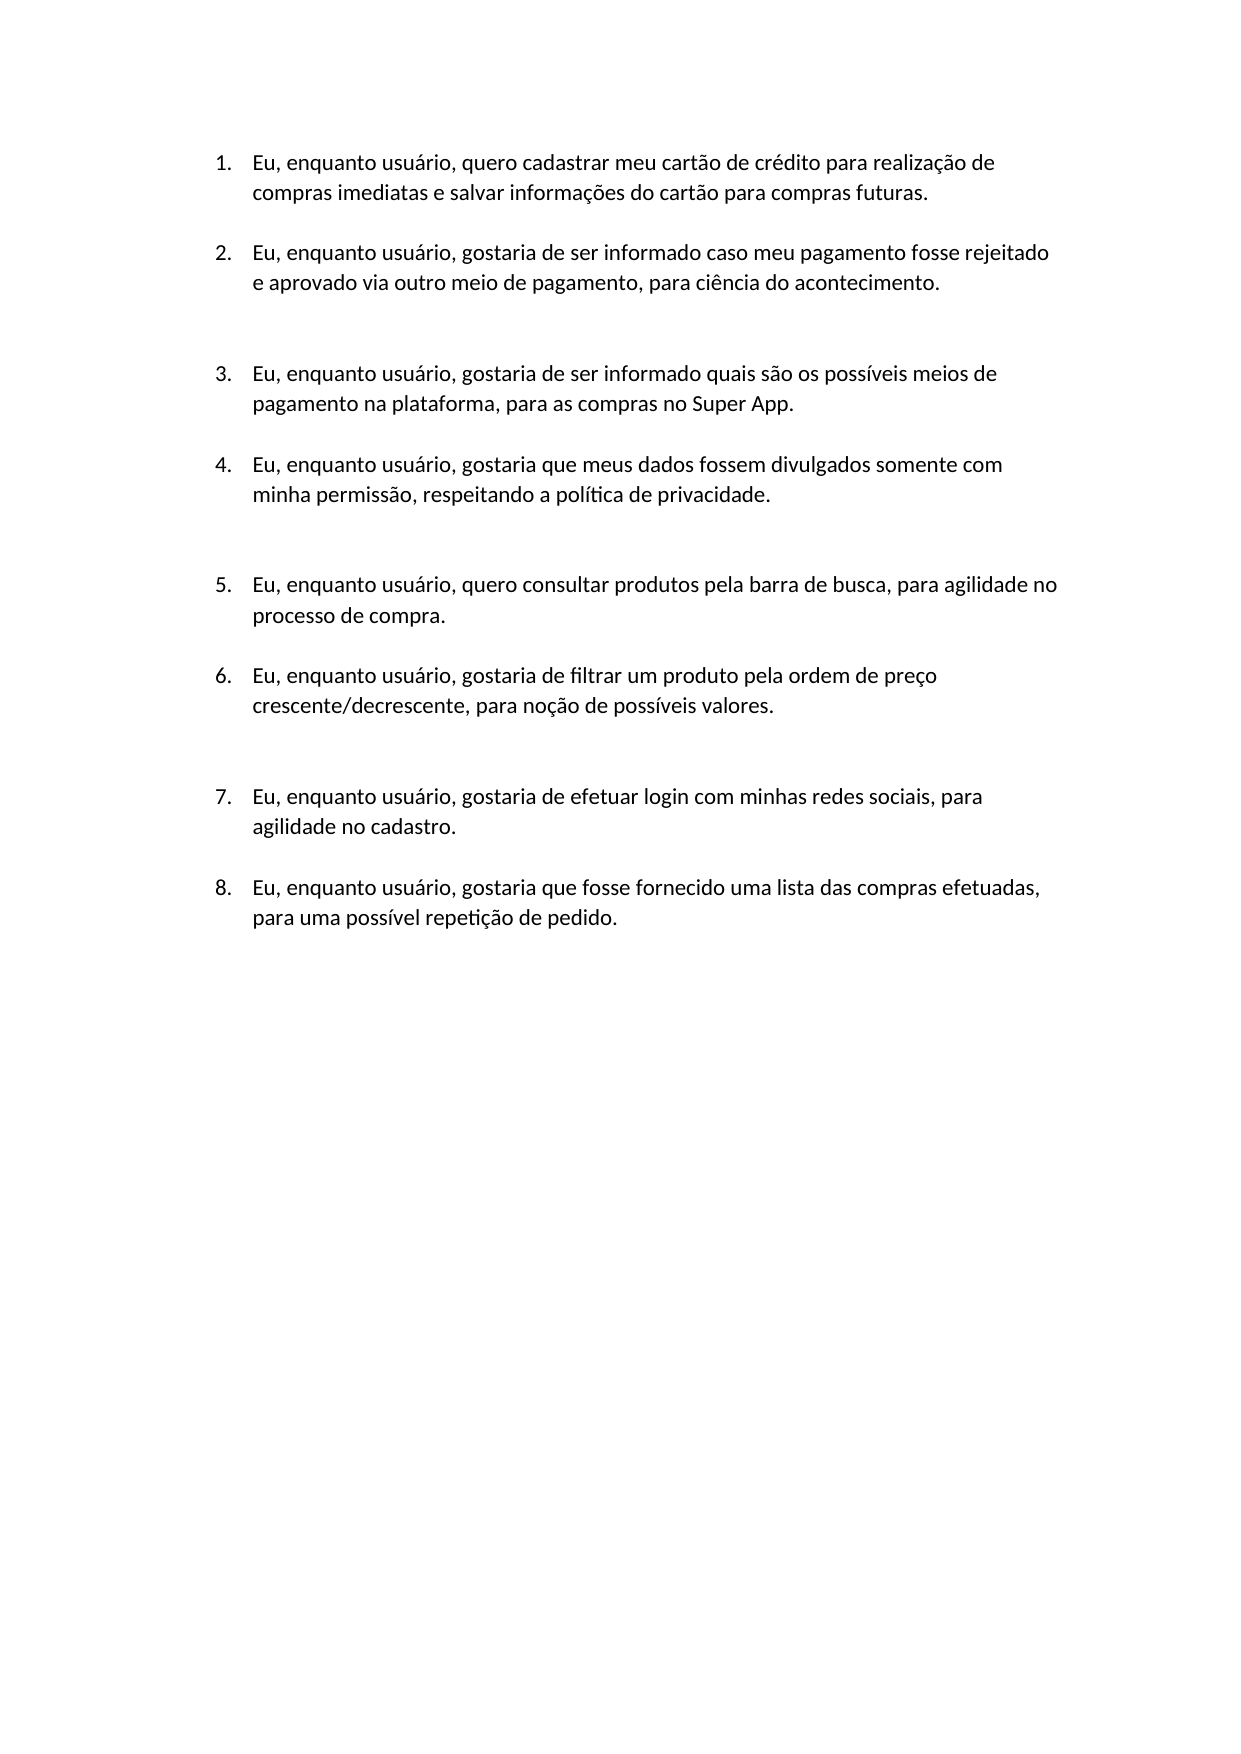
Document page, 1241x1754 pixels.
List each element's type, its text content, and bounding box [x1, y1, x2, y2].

list Eu, enquanto usuário, gostaria de ser informado quais são os possíveis meios de pagamento na plataforma, para as compras no Super App. [215, 359, 1063, 417]
list Eu, enquanto usuário, gostaria de ser informado caso meu pagamento fosse rejeitado e aprovado via outro meio de pagamento, para ciência do acontecimento. [215, 238, 1063, 296]
list Eu, enquanto usuário, gostaria que fosse fornecido uma lista das compras efetuadas, para uma possível repetição de pedido. [215, 873, 1063, 931]
list Eu, enquanto usuário, gostaria de efetuar login com minhas redes sociais, para agilidade no cadastro. [215, 782, 1063, 840]
list Eu, enquanto usuário, gostaria de filtrar um produto pela ordem de preço crescente/decrescente, para noção de possíveis valores. [215, 661, 1063, 719]
list Eu, enquanto usuário, quero consultar produtos pela barra de busca, para agilidade no processo de compra. [215, 571, 1063, 629]
list Eu, enquanto usuário, quero cadastrar meu cartão de crédito para realização de compras imediatas e salvar informações do cartão para compras futuras. [215, 148, 1063, 206]
list Eu, enquanto usuário, gostaria que meus dados fossem divulgados somente com minha permissão, respeitando a política de privacidade. [215, 450, 1063, 508]
